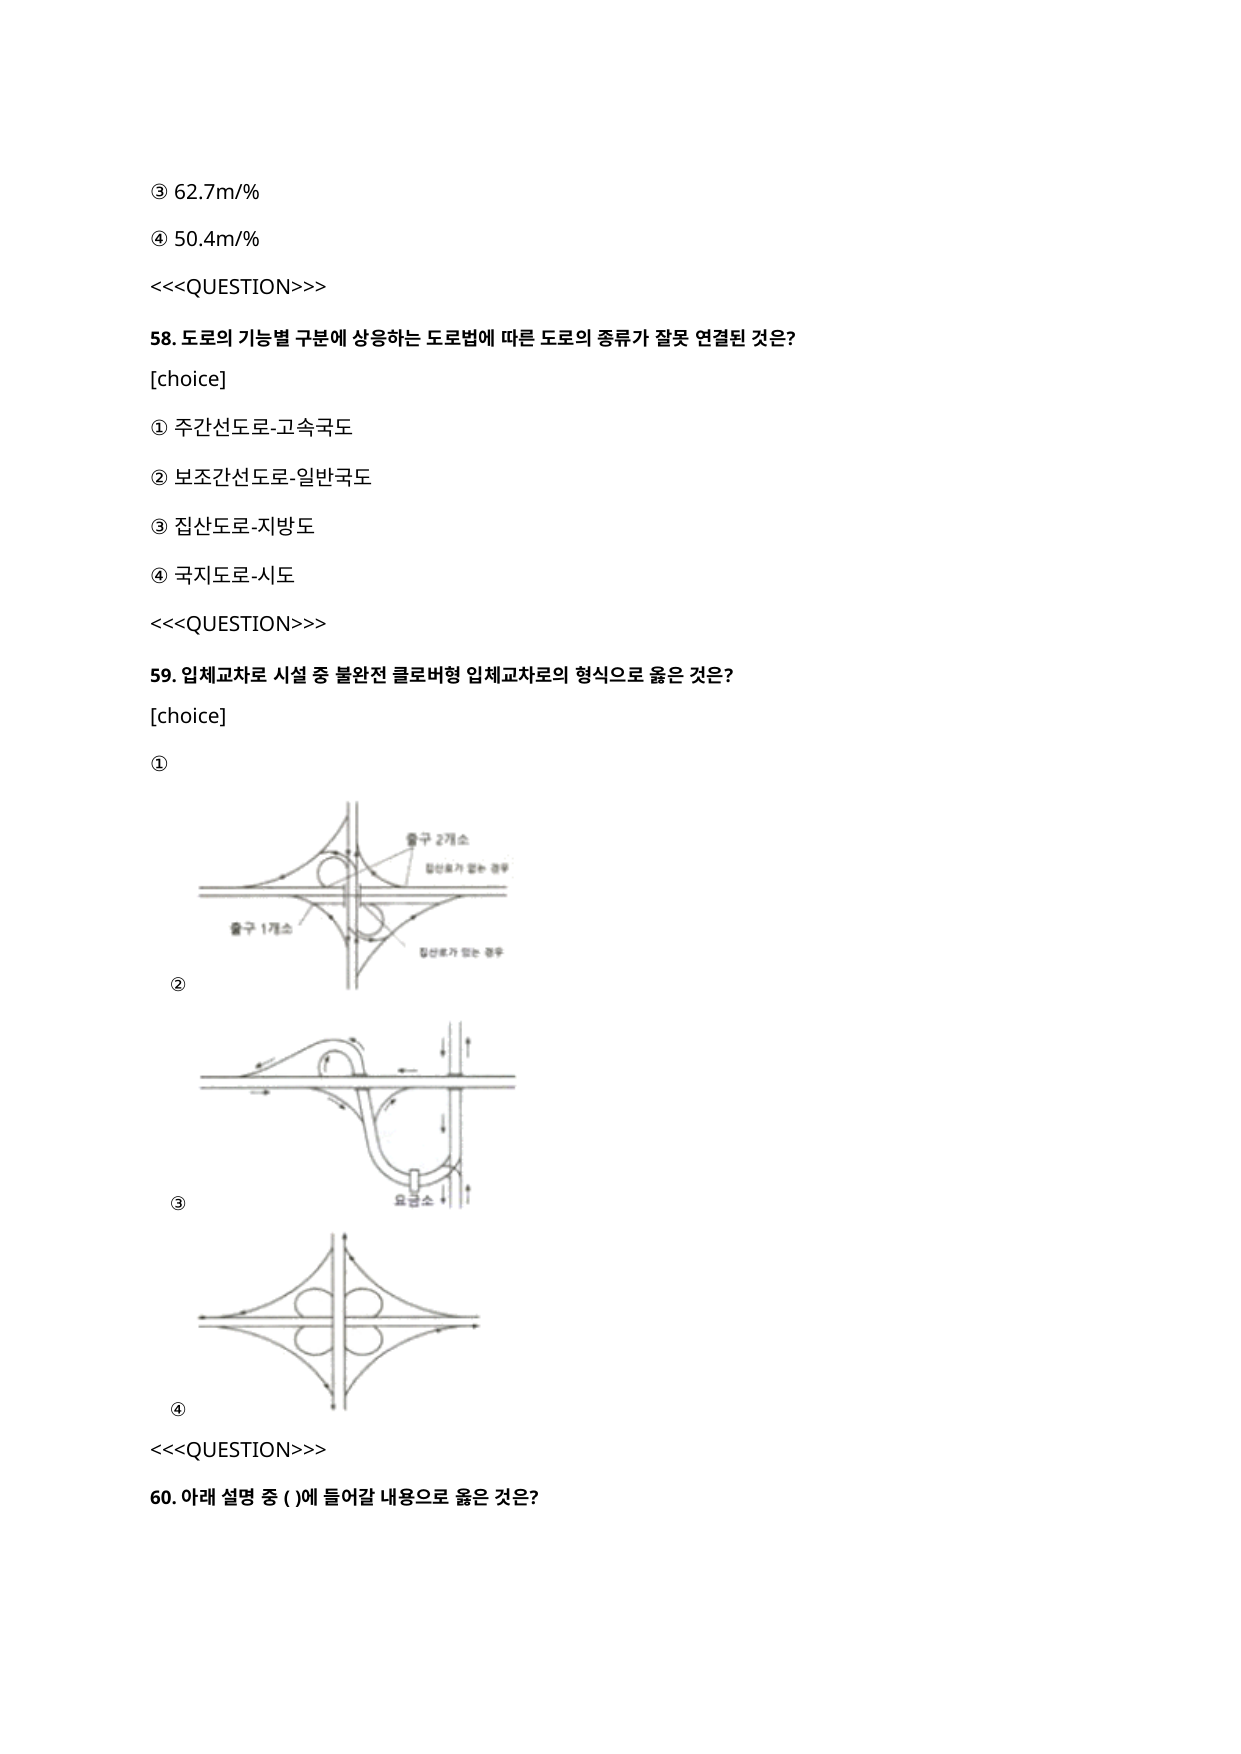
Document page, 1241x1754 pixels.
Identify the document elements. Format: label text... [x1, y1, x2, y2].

text 59. 입체교차로 시설 중 불완전 클로버형 입체교차로의 형식으로 옳은 것은? [150, 660, 1090, 688]
picture [191, 1010, 520, 1211]
picture [191, 1230, 495, 1416]
text [choice] [150, 364, 1090, 393]
text ② 보조간선도로-일반국도 [150, 461, 1090, 491]
text <<<QUESTION>>> [150, 609, 1090, 637]
text ④ 국지도로-시도 [150, 559, 1090, 590]
text <<<QUESTION>>> [150, 1435, 1090, 1464]
text 58. 도로의 기능별 구분에 상응하는 도로법에 따른 도로의 종류가 잘못 연결된 것은? [150, 323, 1090, 350]
text ③ 집산도로-지방도 [150, 510, 1090, 541]
text ① 주간선도로-고속국도 [150, 411, 1090, 442]
picture [191, 796, 517, 992]
text ③ 62.7m/% [150, 177, 1090, 206]
text ④ 50.4m/% [150, 224, 1090, 253]
text [choice] [150, 701, 1090, 730]
text 60. 아래 설명 중 ( )에 들어갈 내용으로 옳은 것은? [150, 1483, 1090, 1510]
text ① [150, 749, 1090, 777]
text <<<QUESTION>>> [150, 272, 1090, 300]
